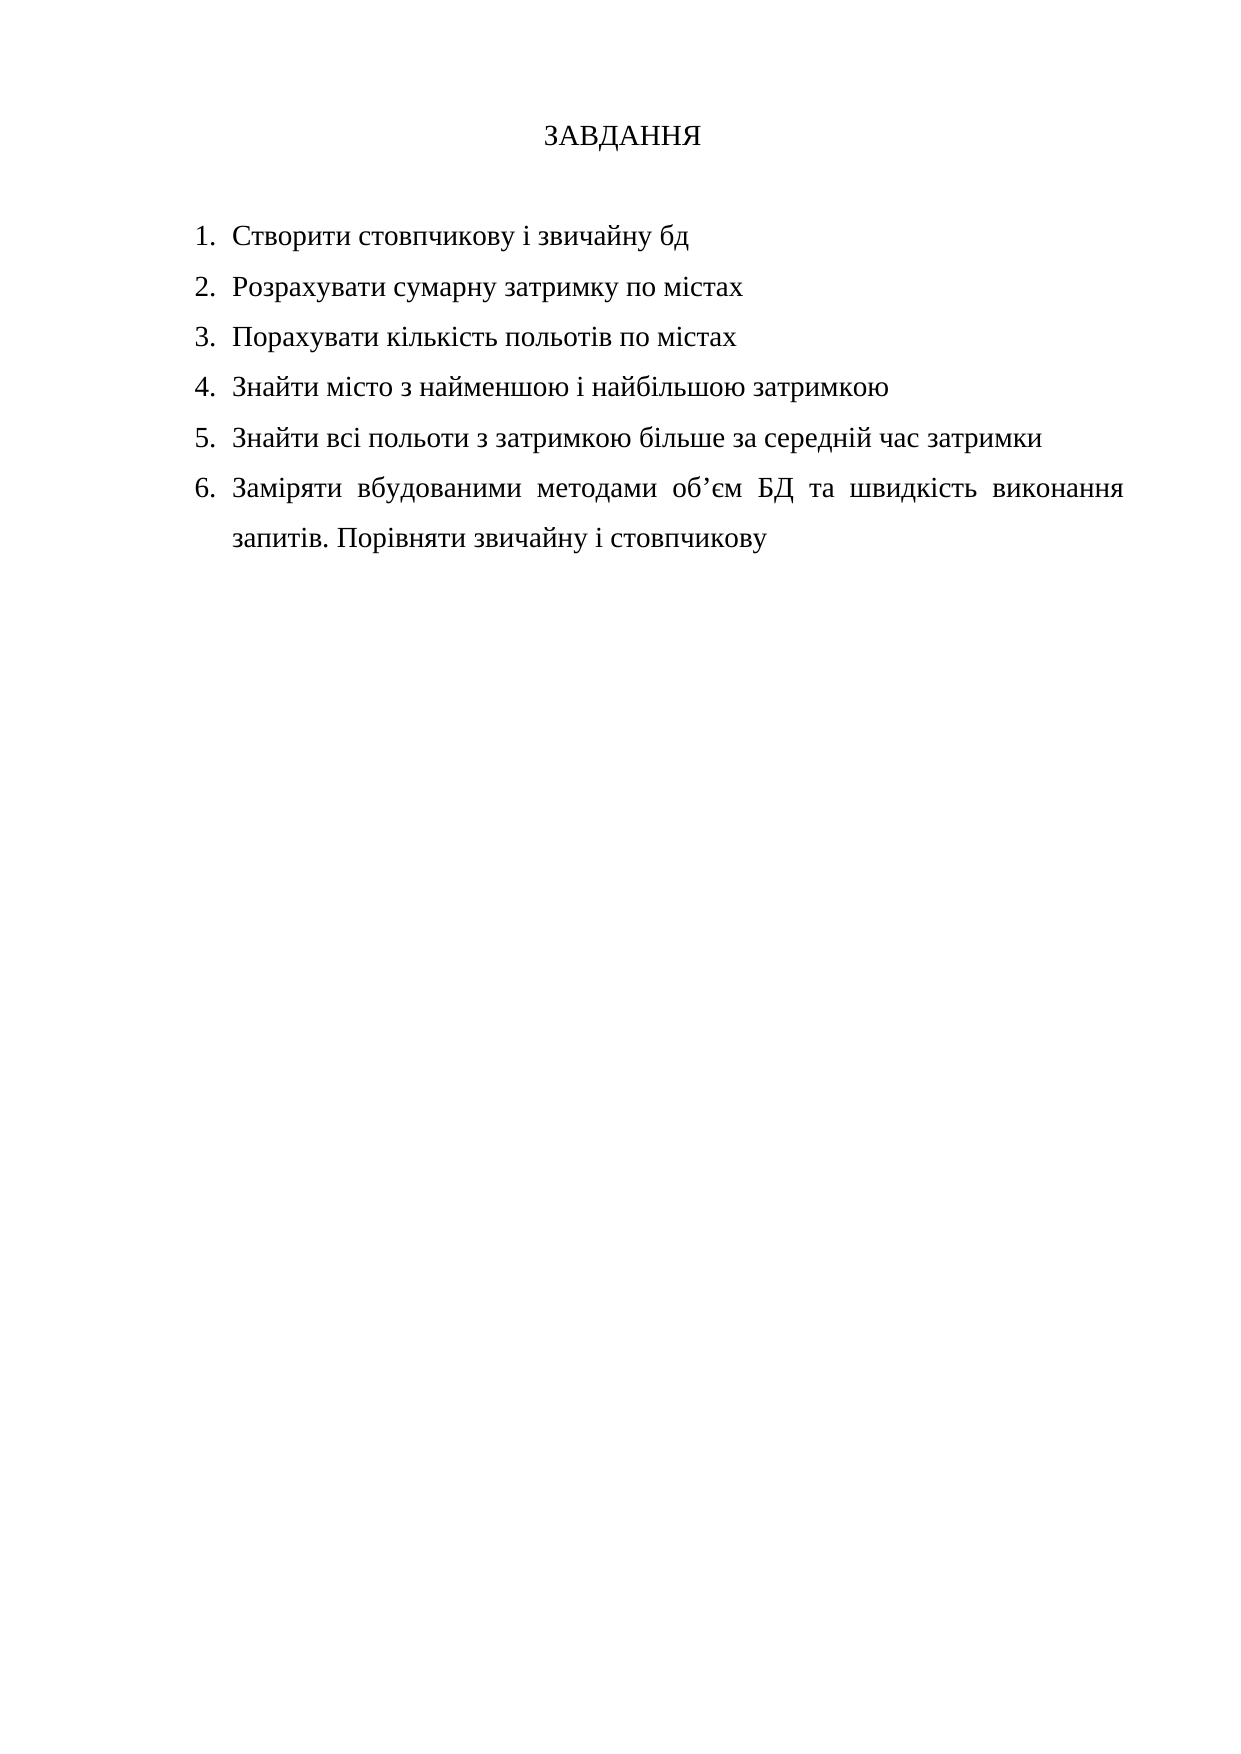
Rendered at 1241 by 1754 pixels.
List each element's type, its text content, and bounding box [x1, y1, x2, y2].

list Знайти місто з найменшою і найбільшою затримкою [194, 369, 1124, 403]
list Заміряти вбудованими методами обʼєм БД та швидкість виконання запитів. Порівняти звичайну і стовпчикову [194, 470, 1124, 554]
list Створити стовпчикову і звичайну бд [194, 218, 1124, 252]
list Порахувати кількість польотів по містах [194, 319, 1124, 353]
list Знайти всі польоти з затримкою більше за середній час затримки [194, 420, 1124, 453]
text ЗАВДАННЯ [120, 118, 1124, 151]
list Розрахувати сумарну затримку по містах [194, 269, 1124, 302]
